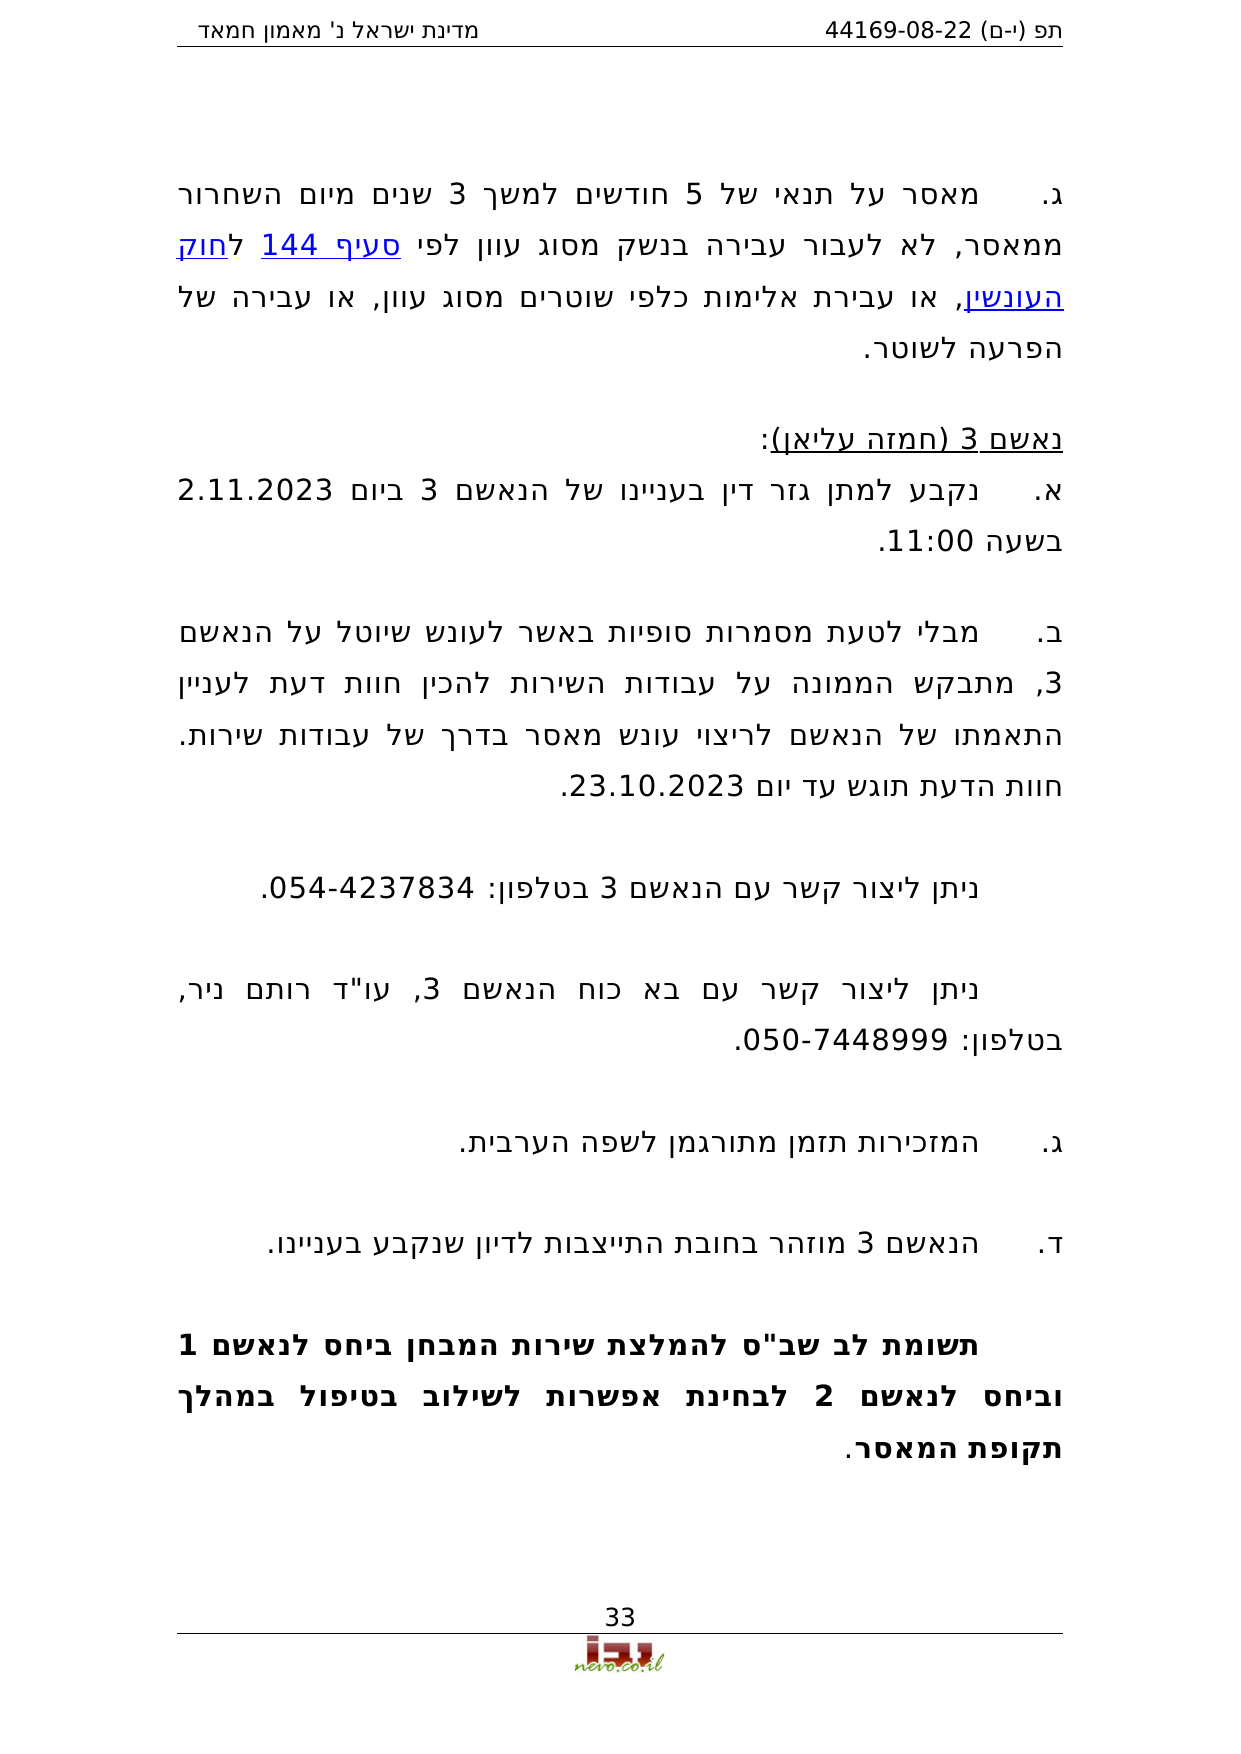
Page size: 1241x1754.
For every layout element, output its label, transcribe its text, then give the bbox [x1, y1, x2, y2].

text ד. הנאשם 3 מוזהר בחובת התייצבות לדיון שנקבע בעניינו. [177, 1226, 1063, 1261]
text נאשם 3 (חמזה עליאן): [177, 422, 1063, 456]
text ג. המזכירות תזמן מתורגמן לשפה הערבית. [177, 1125, 1063, 1159]
text ניתן ליצור קשר עם בא כוח הנאשם 3, עו"ד רותם ניר, בטלפון: 050-7448999. [177, 972, 1063, 1057]
text ב. מבלי לטעת מסמרות סופיות באשר לעונש שיוטל על הנאשם 3, מתבקש הממונה על עבודות השירות להכין חוות דעת לעניין התאמתו של הנאשם לריצוי עונש מאסר בדרך של עבודות שירות. חוות הדעת תוגש עד יום 23.10.2023. [177, 615, 1063, 803]
text ניתן ליצור קשר עם הנאשם 3 בטלפון: 054-4237834. [177, 871, 1063, 905]
text תשומת לב שב"ס להמלצת שירות המבחן ביחס לנאשם 1 וביחס לנאשם 2 לבחינת אפשרות לשילוב בטיפול במהלך תקופת המאסר. [177, 1328, 1063, 1465]
text א. נקבע למתן גזר דין בעניינו של הנאשם 3 ביום 2.11.2023 בשעה 11:00. [177, 473, 1063, 559]
text ג. מאסר על תנאי של 5 חודשים למשך 3 שנים מיום השחרור ממאסר, לא לעבור עבירה בנשק מסוג עוון לפי סעיף 144 לחוק העונשין, או עבירת אלימות כלפי שוטרים מסוג עוון, או עבירה של הפרעה לשוטר. [177, 177, 1063, 365]
picture [574, 1635, 666, 1673]
